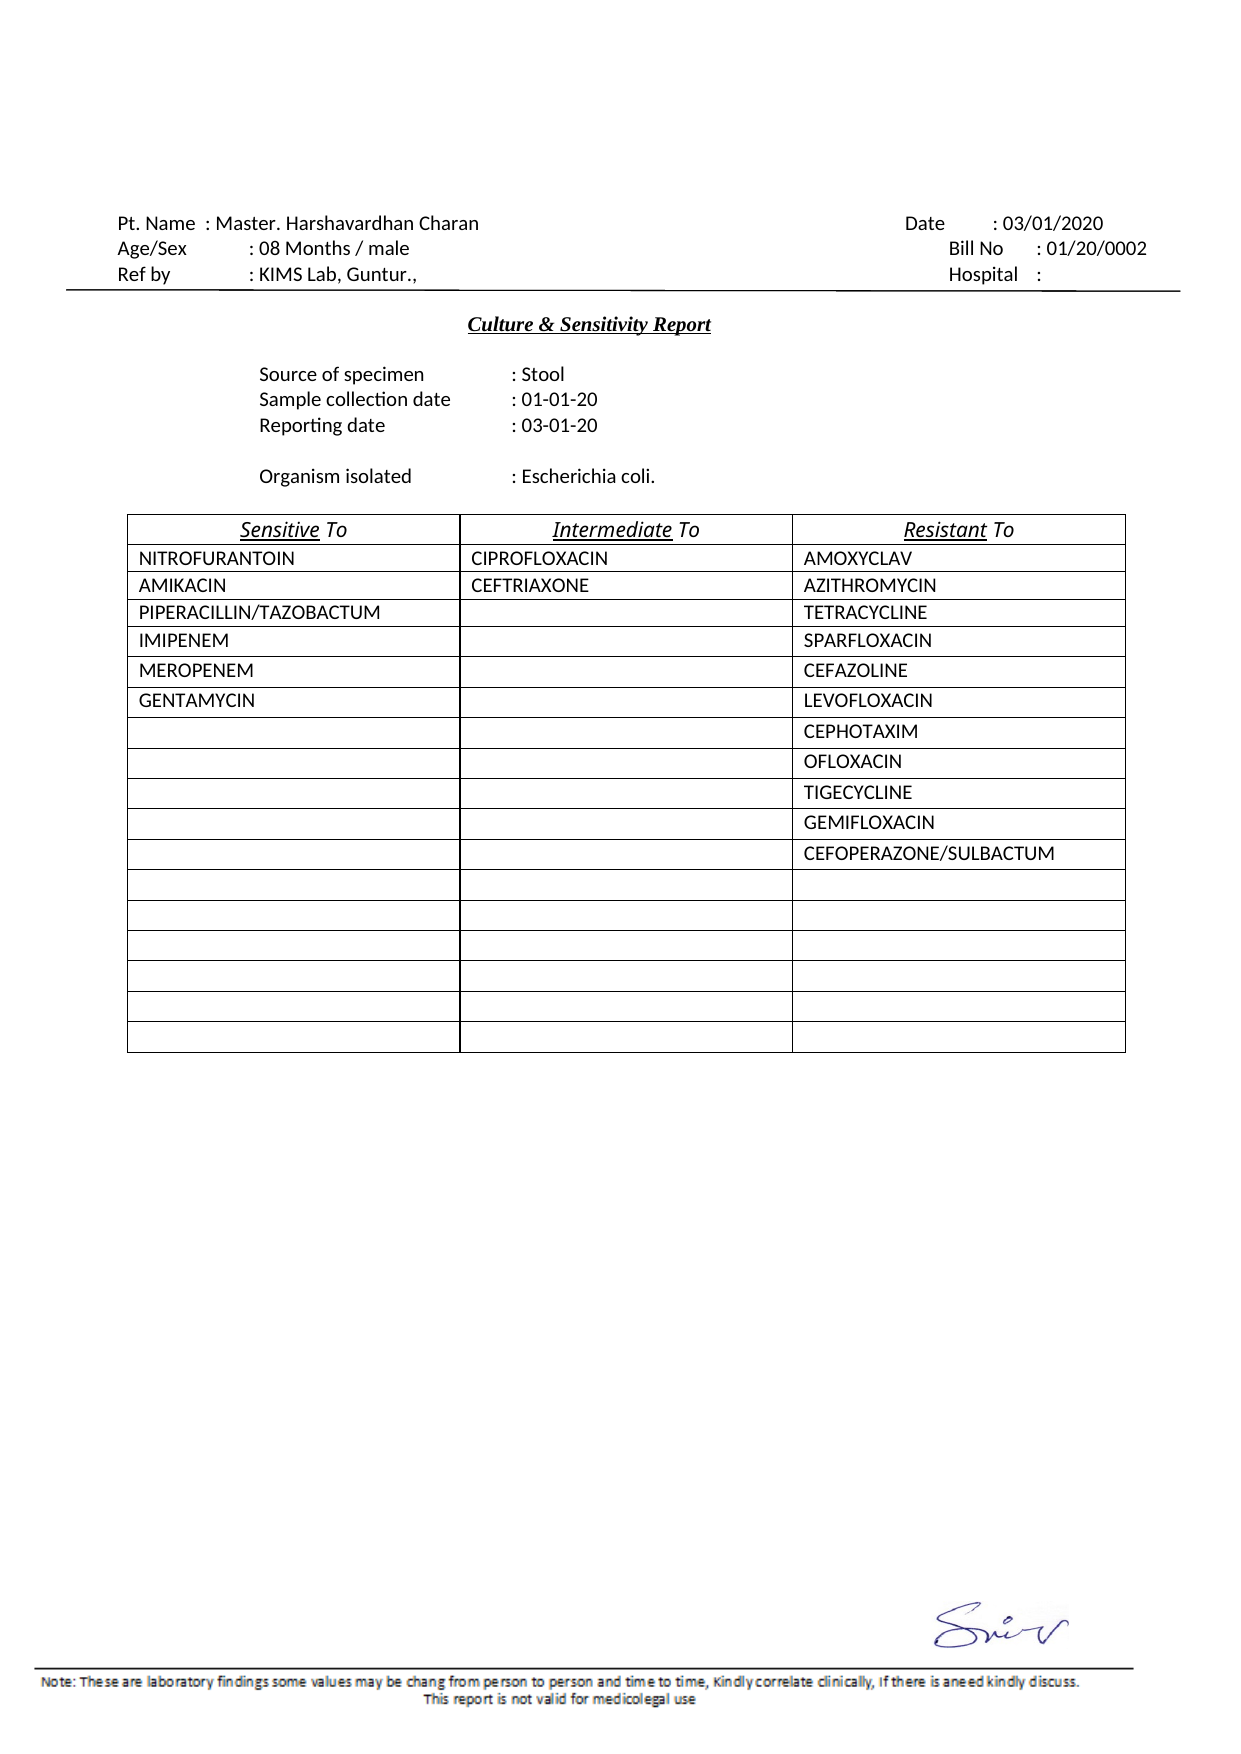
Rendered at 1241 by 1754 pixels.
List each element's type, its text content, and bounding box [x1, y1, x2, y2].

table_cell [793, 1022, 1125, 1052]
table_cell OFLOXACIN [793, 749, 1125, 778]
text Source of specimen : Stool [259, 361, 1210, 387]
table_cell GENTAMYCIN [128, 688, 459, 717]
table_cell [128, 779, 459, 808]
table_cell [793, 931, 1125, 960]
table_cell [128, 931, 459, 960]
table_cell [461, 870, 792, 899]
table_cell [128, 1022, 459, 1052]
table_cell NITROFURANTOIN [128, 545, 459, 571]
table_cell LEVOFLOXACIN [793, 688, 1125, 717]
table_cell [128, 840, 459, 869]
table_cell [461, 840, 792, 869]
table_cell [461, 600, 792, 626]
table_cell [461, 809, 792, 839]
picture [931, 1601, 1069, 1649]
text Organism isolated : Escherichia coli. [259, 463, 1210, 488]
table_cell AMOXYCLAV [793, 545, 1125, 571]
table_header Resistant To [793, 515, 1125, 544]
table_cell [793, 870, 1125, 899]
table_cell SPARFLOXACIN [793, 627, 1125, 656]
table_header Sensitive To [128, 515, 459, 544]
table_cell [461, 901, 792, 930]
text Ref by : KIMS Lab, Guntur., Hospital : [74, 261, 1210, 286]
table_cell CEFAZOLINE [793, 657, 1125, 687]
table_cell CEFTRIAXONE [461, 572, 792, 598]
table_cell [128, 992, 459, 1021]
table_cell [793, 901, 1125, 930]
table_cell [461, 961, 792, 991]
table_cell MEROPENEM [128, 657, 459, 687]
table_cell [128, 870, 459, 899]
table_cell [793, 992, 1125, 1021]
table_cell [128, 961, 459, 991]
table_cell [461, 749, 792, 778]
table_cell GEMIFLOXACIN [793, 809, 1125, 839]
table_cell CEFOPERAZONE/SULBACTUM [793, 840, 1125, 869]
table_header Intermediate To [461, 515, 792, 544]
text Sample collection date : 01-01-20 [259, 387, 1210, 412]
table_cell [461, 1022, 792, 1052]
table_cell [128, 901, 459, 930]
table_cell [461, 688, 792, 717]
table_cell [461, 992, 792, 1021]
table_cell TETRACYCLINE [793, 600, 1125, 626]
table_cell AZITHROMYCIN [793, 572, 1125, 598]
table_cell CEPHOTAXIM [793, 718, 1125, 747]
table_cell [128, 718, 459, 747]
text Reporting date : 03-01-20 [259, 412, 1210, 437]
table_cell [793, 961, 1125, 991]
table_cell [461, 627, 792, 656]
table_cell IMIPENEM [128, 627, 459, 656]
text Pt. Name : Master. Harshavardhan Charan Date : 03/01/2020 [74, 210, 1210, 235]
table_cell PIPERACILLIN/TAZOBACTUM [128, 600, 459, 626]
table_cell [128, 809, 459, 839]
table_cell AMIKACIN [128, 572, 459, 598]
table_cell [461, 718, 792, 747]
table_cell [461, 931, 792, 960]
text Age/Sex : 08 Months / male Bill No : 01/20/0002 [74, 235, 1210, 261]
text Culture & Sensitivity Report [424, 312, 1210, 336]
table_cell [461, 657, 792, 687]
table_cell [128, 749, 459, 778]
table_cell CIPROFLOXACIN [461, 545, 792, 571]
picture [30, 1665, 1137, 1709]
table_cell TIGECYCLINE [793, 779, 1125, 808]
table_cell [461, 779, 792, 808]
